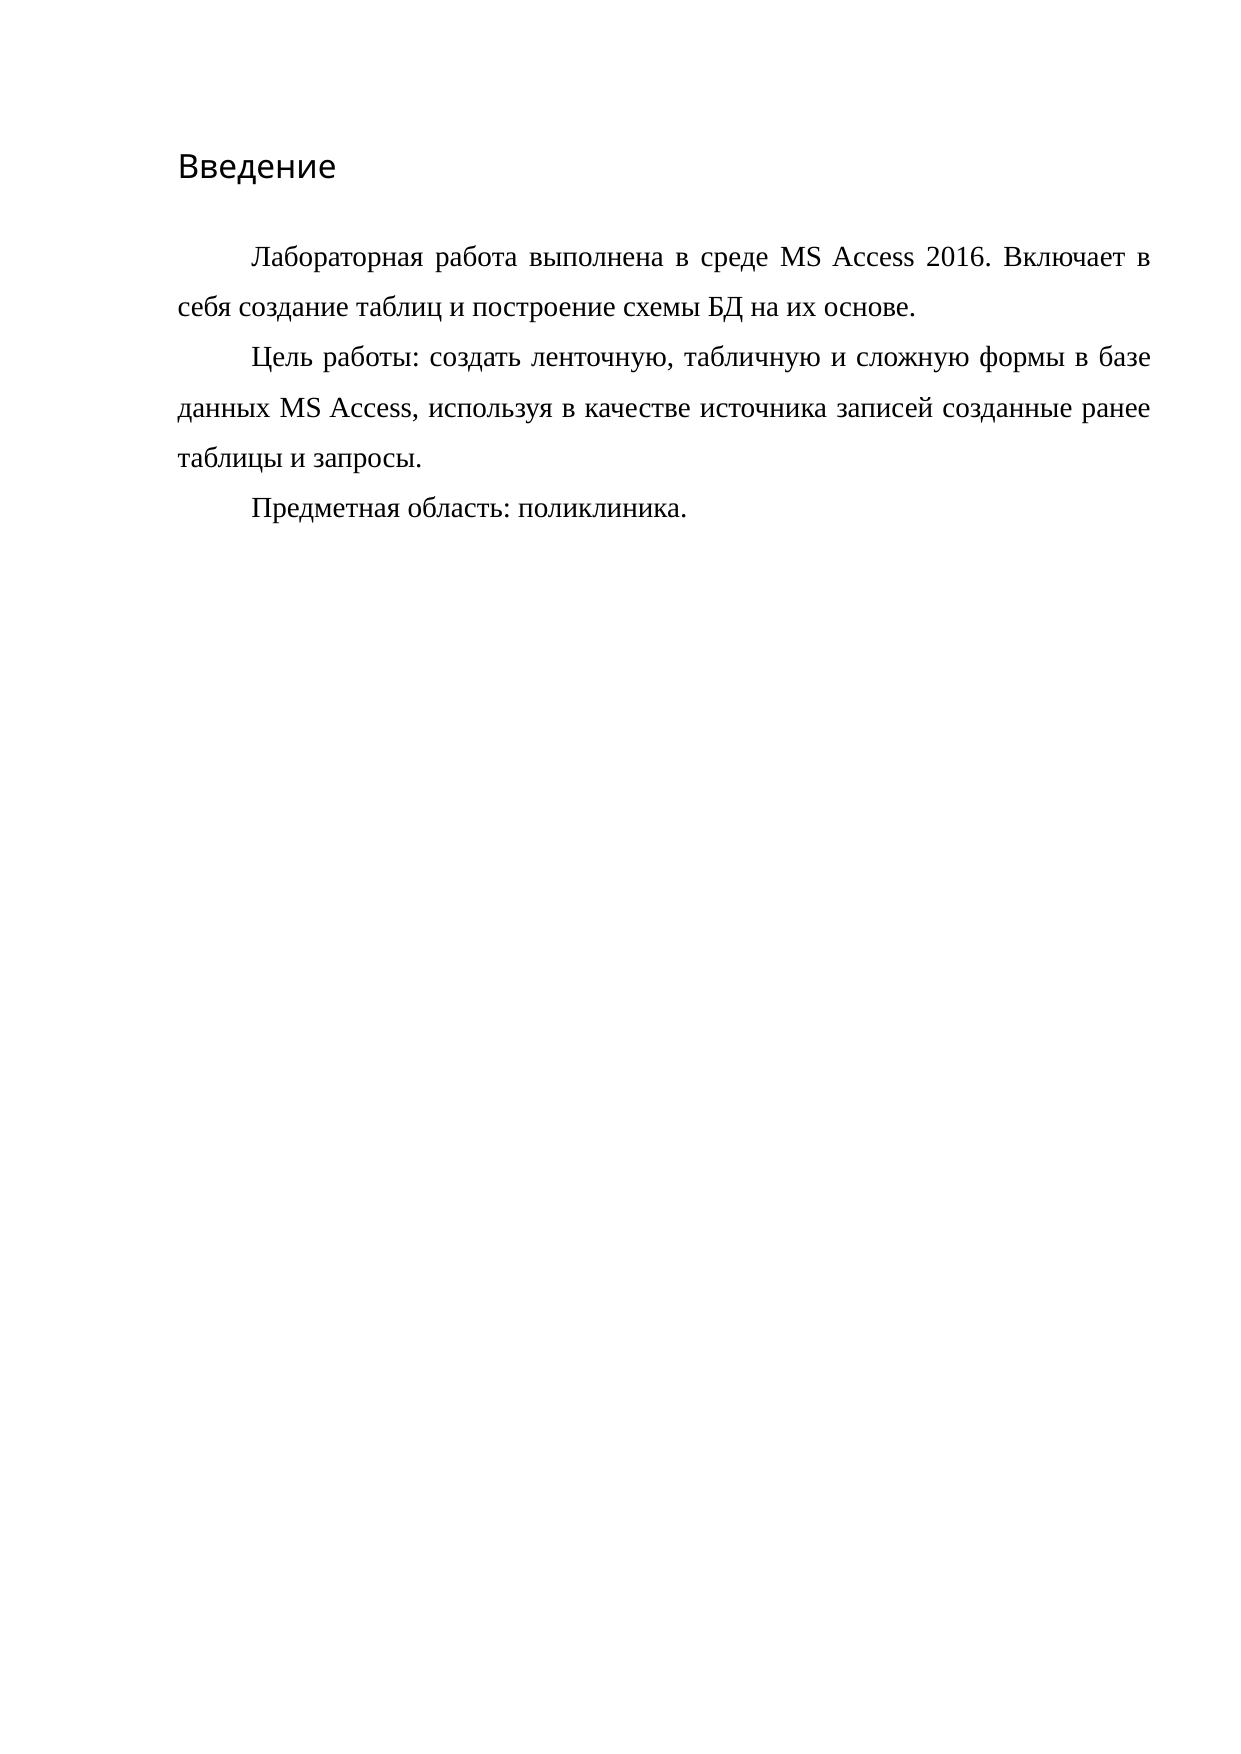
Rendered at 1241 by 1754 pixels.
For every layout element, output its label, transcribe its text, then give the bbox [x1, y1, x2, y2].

subtitle Введение [177, 143, 1152, 188]
text Предметная область: поликлиника. [177, 490, 1152, 524]
text Лабораторная работа выполнена в среде MS Access 2016. Включает в себя создание таблиц и построение схемы БД на их основе. [177, 239, 1152, 323]
text Цель работы: создать ленточную, табличную и сложную формы в базе данных MS Access, используя в качестве источника записей созданные ранее таблицы и запросы. [177, 339, 1152, 474]
